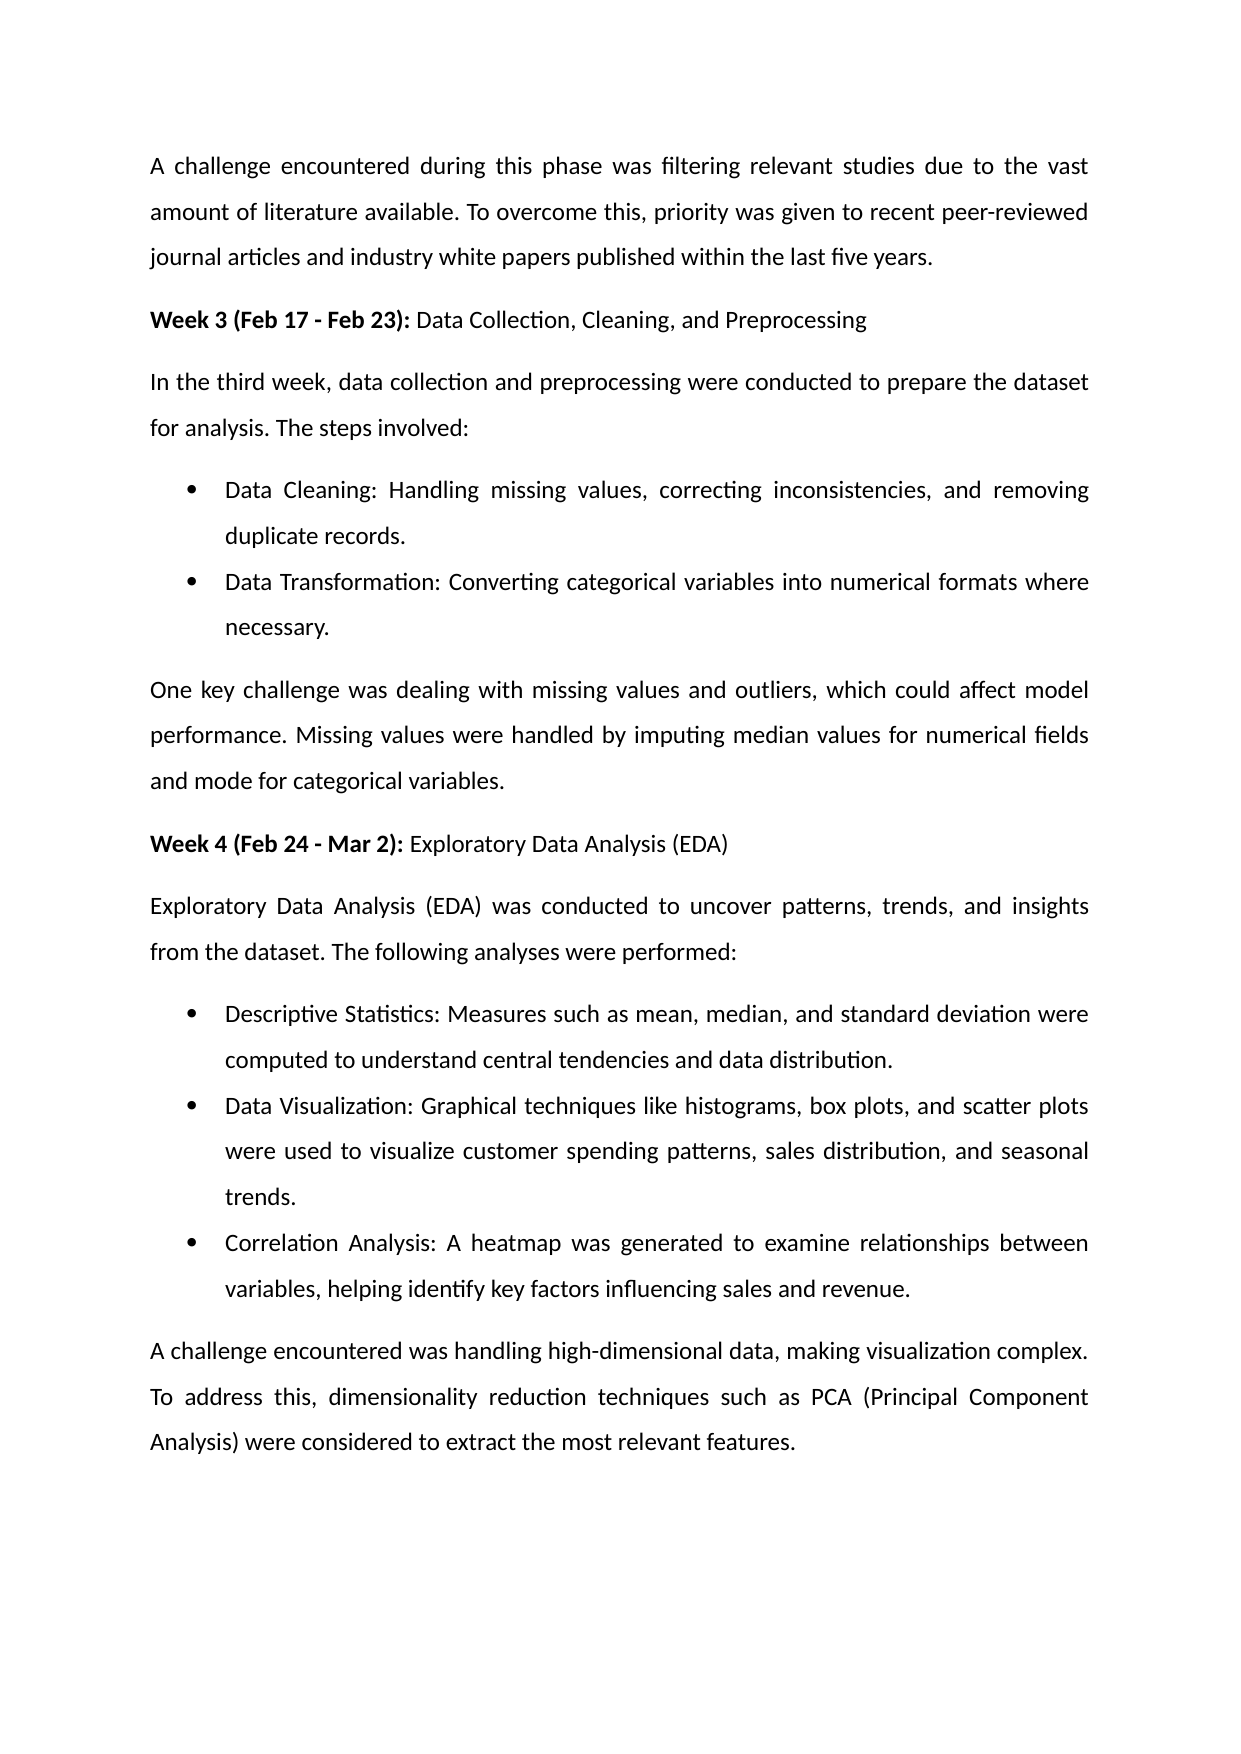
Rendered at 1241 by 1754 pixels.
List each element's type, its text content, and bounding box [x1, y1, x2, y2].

text One key challenge was dealing with missing values and outliers, which could affect model performance. Missing values were handled by imputing median values for numerical fields and mode for categorical variables. [150, 674, 1090, 796]
text In the third week, data collection and preprocessing were conducted to prepare the dataset for analysis. The steps involved: [150, 366, 1090, 442]
text Week 3 (Feb 17 - Feb 23): Data Collection, Cleaning, and Preprocessing [150, 304, 1090, 334]
list Descriptive Statistics: Measures such as mean, median, and standard deviation were computed to understand central tendencies and data distribution. [187, 998, 1090, 1074]
text A challenge encountered was handling high-dimensional data, making visualization complex. To address this, dimensionality reduction techniques such as PCA (Principal Component Analysis) were considered to extract the most relevant features. [150, 1335, 1090, 1457]
list Data Transformation: Converting categorical variables into numerical formats where necessary. [187, 566, 1090, 642]
text Week 4 (Feb 24 - Mar 2): Exploratory Data Analysis (EDA) [150, 828, 1090, 858]
list Data Cleaning: Handling missing values, correcting inconsistencies, and removing duplicate records. [187, 474, 1090, 551]
list Correlation Analysis: A heatmap was generated to examine relationships between variables, helping identify key factors influencing sales and revenue. [187, 1227, 1090, 1303]
text A challenge encountered during this phase was filtering relevant studies due to the vast amount of literature available. To overcome this, priority was given to recent peer-reviewed journal articles and industry white papers published within the last five years. [150, 150, 1090, 272]
text Exploratory Data Analysis (EDA) was conducted to uncover patterns, trends, and insights from the dataset. The following analyses were performed: [150, 890, 1090, 966]
list Data Visualization: Graphical techniques like histograms, box plots, and scatter plots were used to visualize customer spending patterns, sales distribution, and seasonal trends. [187, 1090, 1090, 1212]
